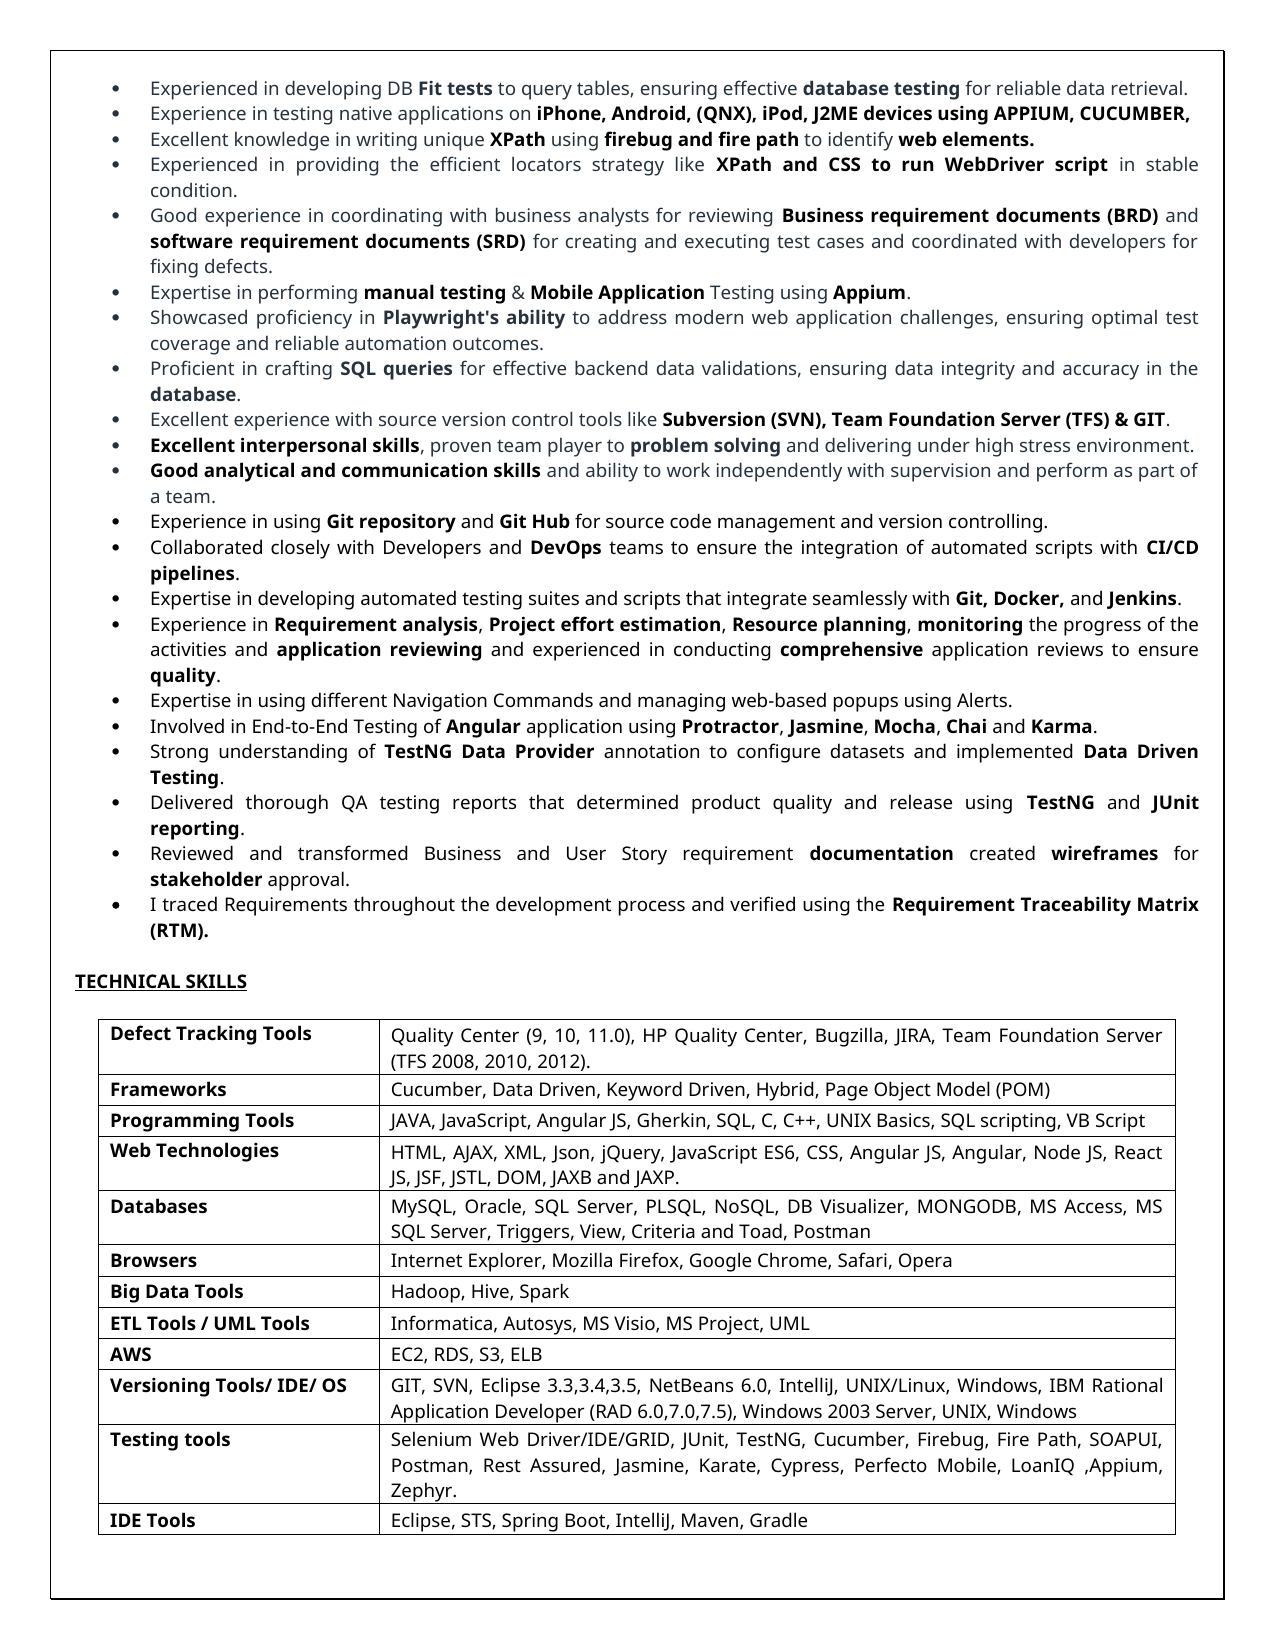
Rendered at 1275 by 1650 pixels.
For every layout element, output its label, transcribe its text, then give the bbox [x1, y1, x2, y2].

table_cell Browsers [99, 1245, 379, 1276]
list Collaborated closely with Developers and DevOps teams to ensure the integration of automated scripts with CI/CD pipelines. [112, 534, 1199, 585]
list Showcased proficiency in Playwright's ability to address modern web application challenges, ensuring optimal test coverage and reliable automation outcomes. [112, 305, 1199, 356]
list Experience in using Git repository and Git Hub for source code management and version controlling. [112, 509, 1199, 534]
table_cell AWS [99, 1339, 379, 1369]
table_cell Testing tools [99, 1425, 379, 1503]
list Good experience in coordinating with business analysts for reviewing Business requirement documents (BRD) and software requirement documents (SRD) for creating and executing test cases and coordinated with developers for fixing defects. [112, 203, 1199, 279]
list Excellent interpersonal skills, proven team player to problem solving and delivering under high stress environment. [112, 432, 1199, 458]
list Involved in End-to-End Testing of Angular application using Protractor, Jasmine, Mocha, Chai and Karma. [112, 713, 1199, 738]
table_cell HTML, AJAX, XML, Json, jQuery, JavaScript ES6, CSS, Angular JS, Angular, Node JS, React JS, JSF, JSTL, DOM, JAXB and JAXP. [380, 1137, 1175, 1190]
table_cell Internet Explorer, Mozilla Firefox, Google Chrome, Safari, Opera [380, 1245, 1175, 1276]
list Experience in Requirement analysis, Project effort estimation, Resource planning, monitoring the progress of the activities and application reviewing and experienced in conducting comprehensive application reviews to ensure quality. [112, 611, 1199, 687]
table_cell Versioning Tools/ IDE/ OS [99, 1370, 379, 1423]
list Good analytical and communication skills and ability to work independently with supervision and perform as part of a team. [112, 458, 1199, 509]
list Excellent experience with source version control tools like Subversion (SVN), Team Foundation Server (TFS) & GIT. [112, 407, 1199, 432]
text TECHNICAL SKILLS [75, 968, 1199, 994]
table_cell Hadoop, Hive, Spark [380, 1277, 1175, 1307]
table_cell JAVA, JavaScript, Angular JS, Gherkin, SQL, C, C++, UNIX Basics, SQL scripting, VB Script [380, 1106, 1175, 1136]
list I traced Requirements throughout the development process and verified using the Requirement Traceability Matrix (RTM). [112, 892, 1199, 943]
list Excellent knowledge in writing unique XPath using firebug and fire path to identify web elements. [112, 126, 1199, 152]
table_cell GIT, SVN, Eclipse 3.3,3.4,3.5, NetBeans 6.0, IntelliJ, UNIX/Linux, Windows, IBM Rational Application Developer (RAD 6.0,7.0,7.5), Windows 2003 Server, UNIX, Windows [380, 1370, 1175, 1423]
list Strong understanding of TestNG Data Provider annotation to configure datasets and implemented Data Driven Testing. [112, 738, 1199, 789]
table_cell Selenium Web Driver/IDE/GRID, JUnit, TestNG, Cucumber, Firebug, Fire Path, SOAPUI, Postman, Rest Assured, Jasmine, Karate, Cypress, Perfecto Mobile, LoanIQ ,Appium, Zephyr. [380, 1425, 1175, 1503]
table_cell ETL Tools / UML Tools [99, 1308, 379, 1338]
list Experience in testing native applications on iPhone, Android, (QNX), iPod, J2ME devices using APPIUM, CUCUMBER, [112, 101, 1199, 126]
table_cell Informatica, Autosys, MS Visio, MS Project, UML [380, 1308, 1175, 1338]
table_cell Eclipse, STS, Spring Boot, IntelliJ, Maven, Gradle [380, 1504, 1175, 1534]
table_cell MySQL, Oracle, SQL Server, PLSQL, NoSQL, DB Visualizer, MONGODB, MS Access, MS SQL Server, Triggers, View, Criteria and Toad, Postman [380, 1191, 1175, 1244]
list Expertise in developing automated testing suites and scripts that integrate seamlessly with Git, Docker, and Jenkins. [112, 585, 1199, 611]
list Proficient in crafting SQL queries for effective backend data validations, ensuring data integrity and accuracy in the database. [112, 356, 1199, 407]
list Reviewed and transformed Business and User Story requirement documentation created wireframes for stakeholder approval. [112, 841, 1199, 892]
table_cell Big Data Tools [99, 1277, 379, 1307]
table_header Defect Tracking Tools [99, 1020, 379, 1073]
list Expertise in using different Navigation Commands and managing web-based popups using Alerts. [112, 687, 1199, 713]
list Expertise in performing manual testing & Mobile Application Testing using Appium. [112, 279, 1199, 305]
list Experienced in developing DB Fit tests to query tables, ensuring effective database testing for reliable data retrieval. [112, 75, 1199, 101]
list Delivered thorough QA testing reports that determined product quality and release using TestNG and JUnit reporting. [112, 789, 1199, 841]
table_cell Programming Tools [99, 1106, 379, 1136]
table_cell EC2, RDS, S3, ELB [380, 1339, 1175, 1369]
list Experienced in providing the efficient locators strategy like XPath and CSS to run WebDriver script in stable condition. [112, 152, 1199, 203]
table_cell Frameworks [99, 1075, 379, 1105]
table_cell IDE Tools [99, 1504, 379, 1534]
table_cell Databases [99, 1191, 379, 1244]
table_cell Cucumber, Data Driven, Keyword Driven, Hybrid, Page Object Model (POM) [380, 1075, 1175, 1105]
table_header Quality Center (9, 10, 11.0), HP Quality Center, Bugzilla, JIRA, Team Foundation Server (TFS 2008, 2010, 2012). [380, 1020, 1175, 1073]
table_cell Web Technologies [99, 1137, 379, 1190]
